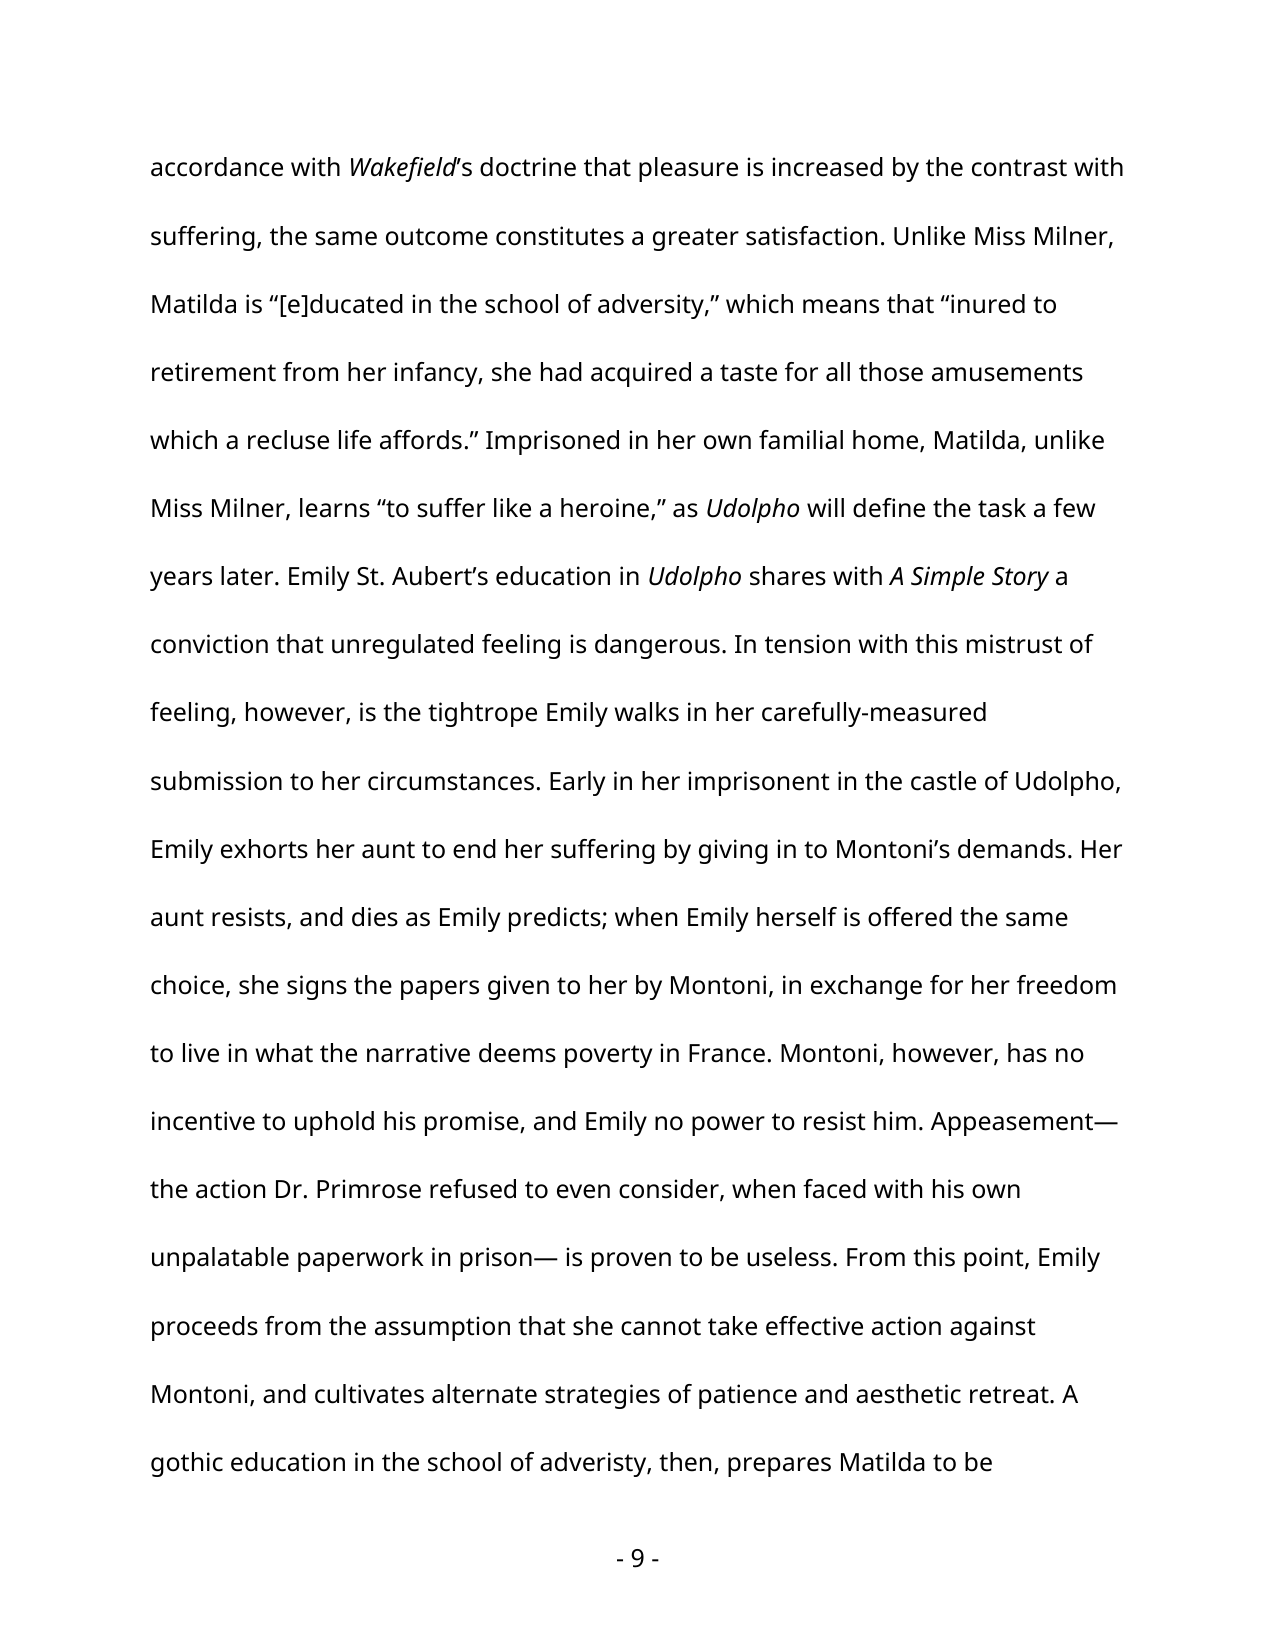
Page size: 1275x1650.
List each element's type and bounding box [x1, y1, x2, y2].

text [150, 150, 1125, 1478]
